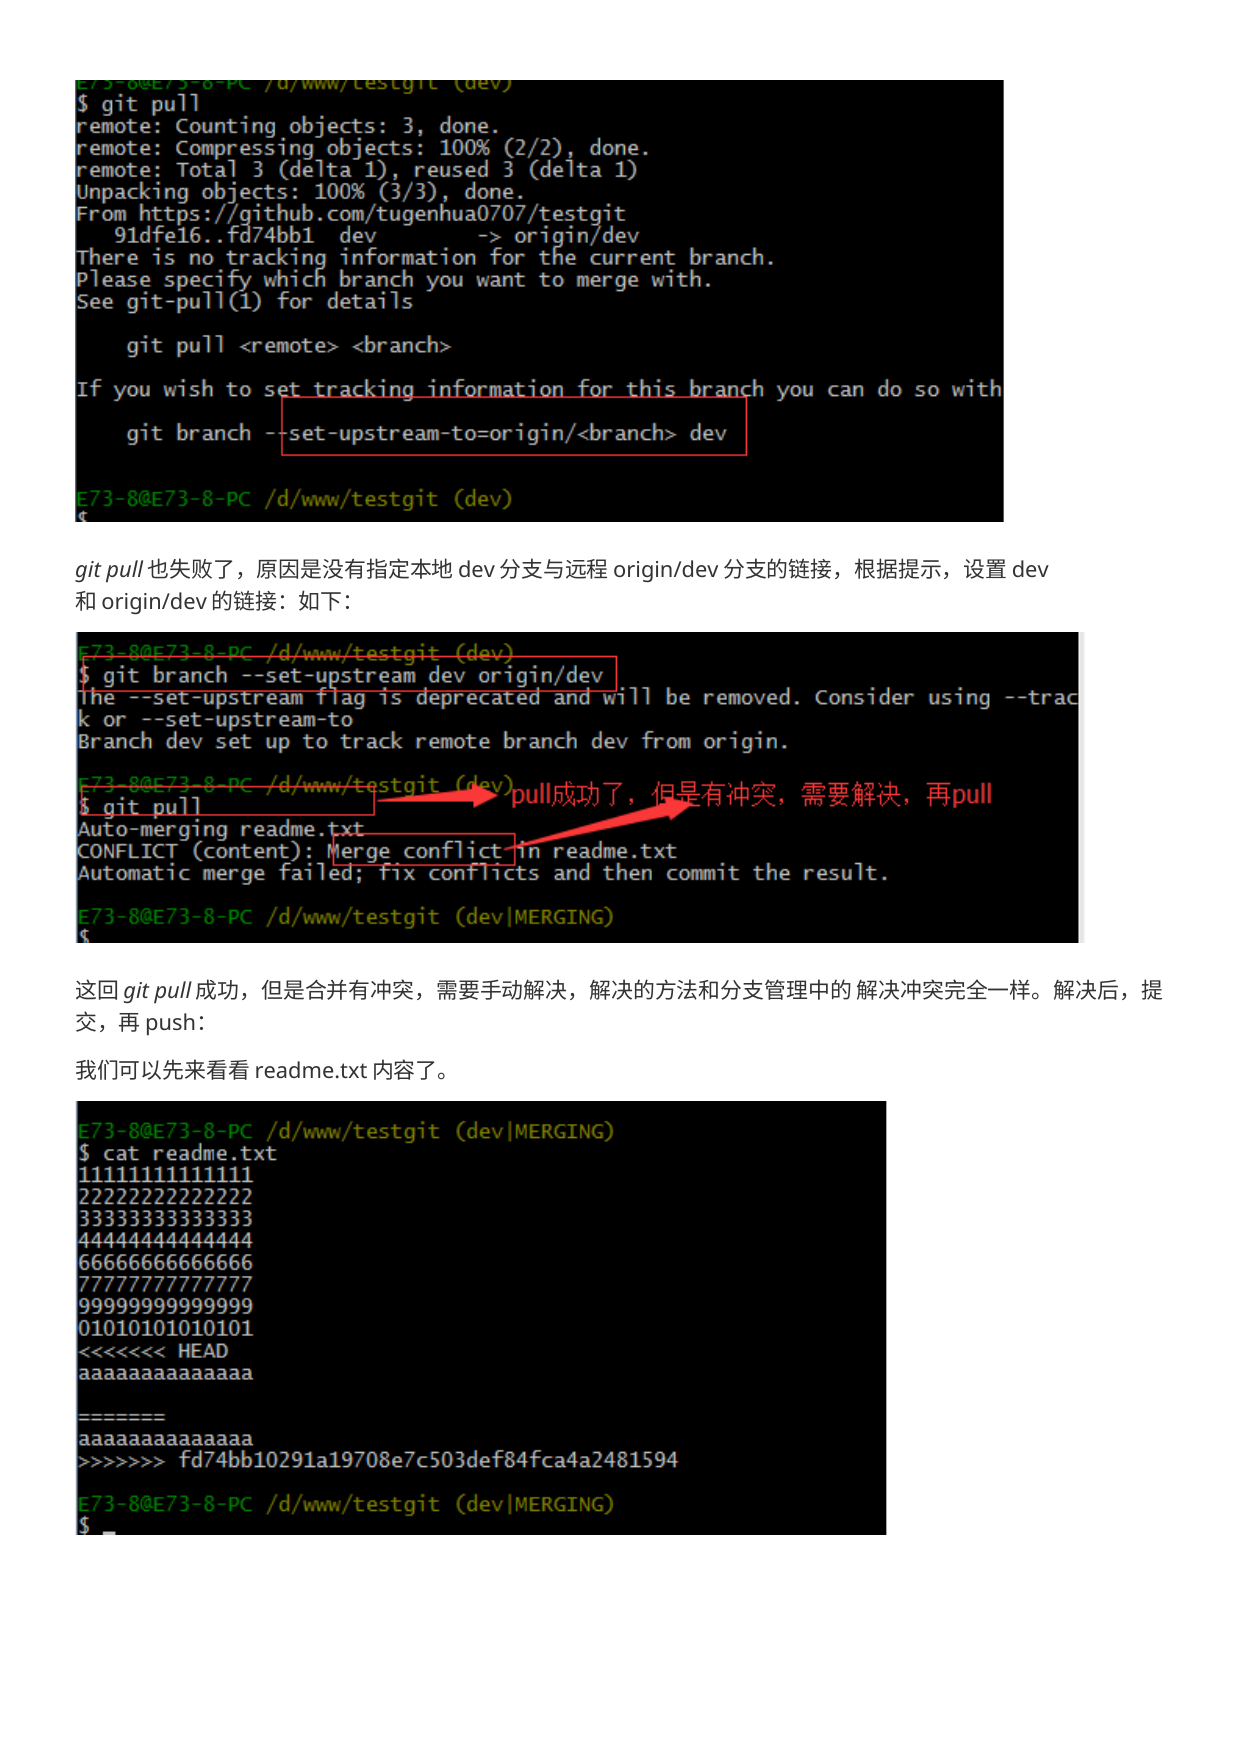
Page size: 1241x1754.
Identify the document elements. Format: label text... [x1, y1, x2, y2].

picture [75, 632, 1085, 943]
text 这回git pull成功，但是合并有冲突，需要手动解决，解决的方法和分支管理中的 解决冲突完全一样。解决后，提交，再push： [75, 973, 1165, 1038]
text git pull也失败了，原因是没有指定本地dev分支与远程origin/dev分支的链接，根据提示，设置dev和origin/dev的链接：如下： [75, 551, 1165, 616]
picture [75, 1101, 887, 1535]
picture [75, 80, 1004, 522]
text 我们可以先来看看readme.txt内容了。 [75, 1053, 1165, 1086]
